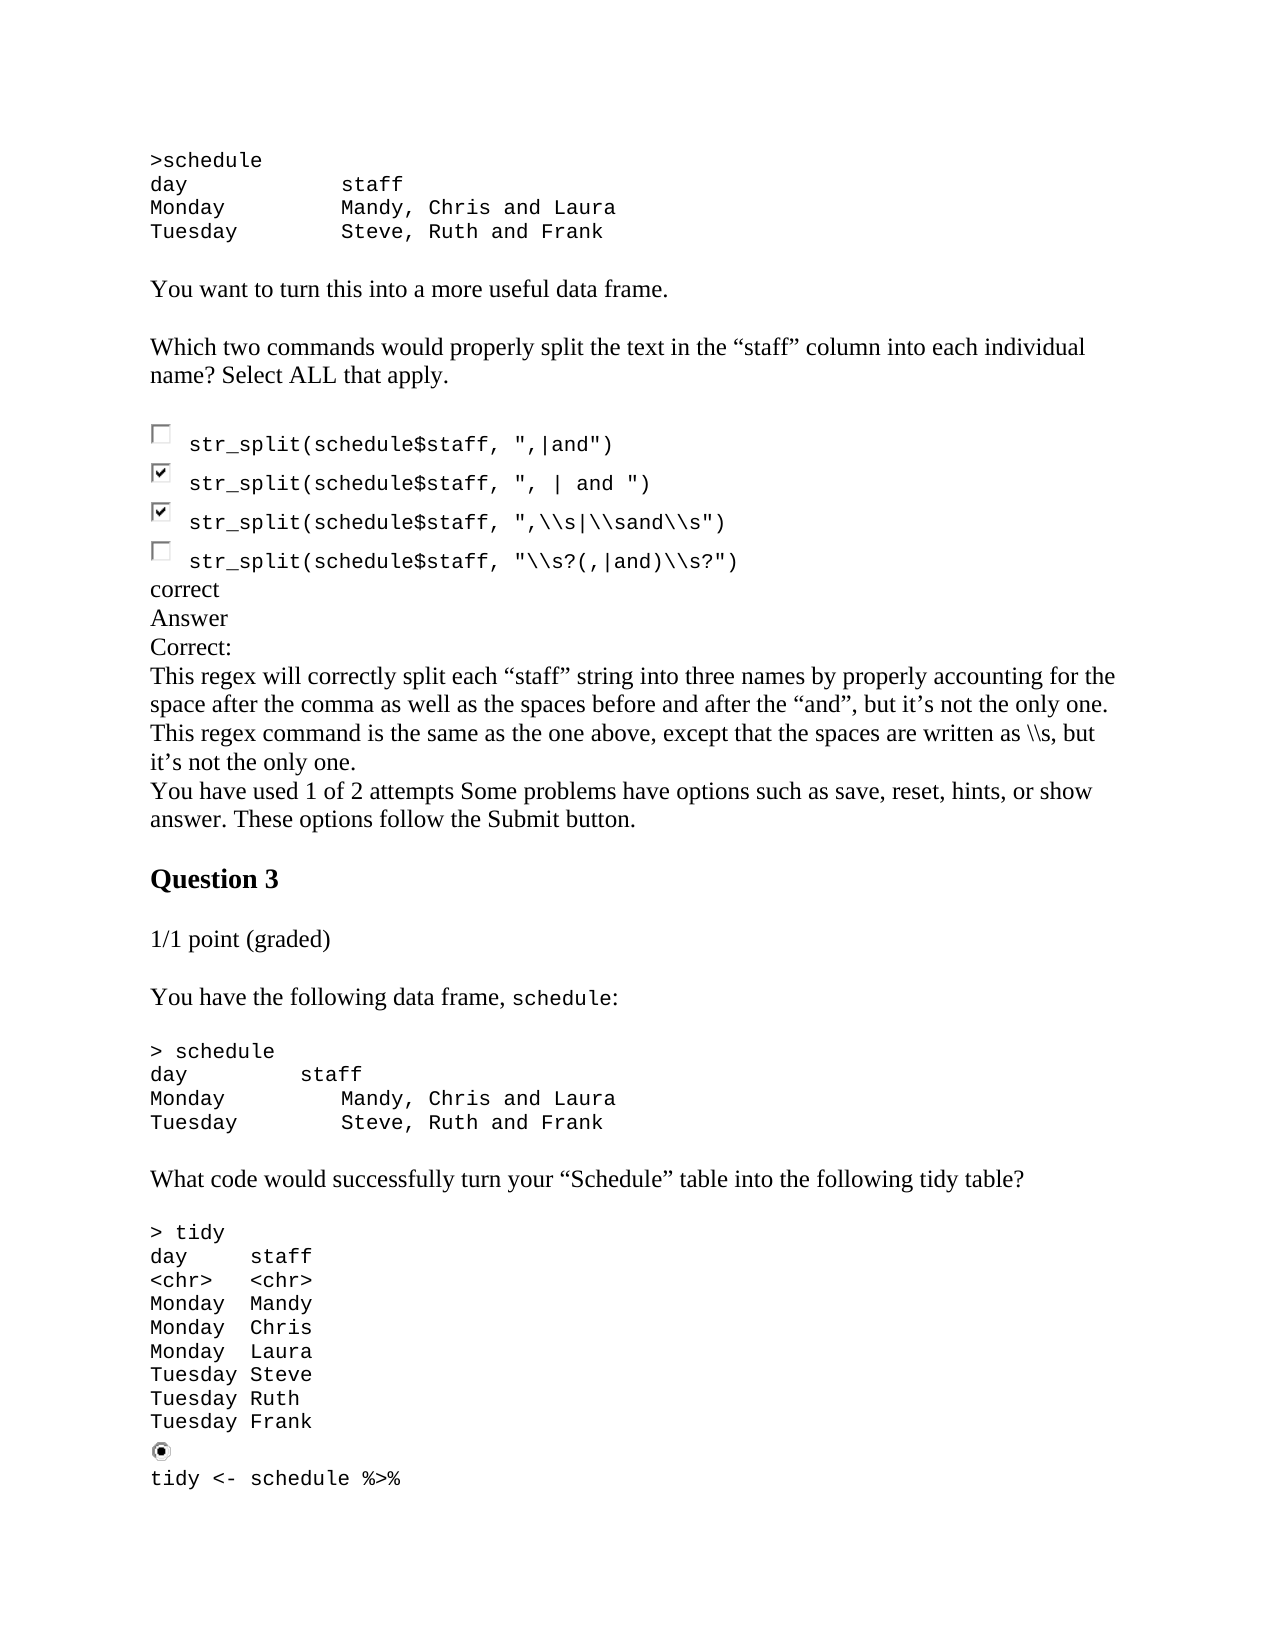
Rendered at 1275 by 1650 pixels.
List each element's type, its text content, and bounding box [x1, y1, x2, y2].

text <chr> <chr> [150, 1270, 1125, 1293]
text What code would successfully turn your “Schedule” table into the following tidy table? [150, 1164, 1125, 1193]
text str_split(schedule$staff, ",|and") [150, 418, 1125, 457]
text Tuesday Steve, Ruth and Frank [150, 1112, 1125, 1135]
text Monday Mandy, Chris and Laura [150, 197, 1125, 221]
text Monday Mandy [150, 1293, 1125, 1317]
text Monday Mandy, Chris and Laura [150, 1088, 1125, 1112]
text You have the following data frame, schedule: [150, 982, 1125, 1012]
text This regex command is the same as the one above, except that the spaces are written as \\s, but it’s not the only one. [150, 718, 1125, 776]
text Tuesday Ruth [150, 1388, 1125, 1412]
text Answer [150, 603, 1125, 632]
text day staff [150, 1064, 1125, 1088]
text Tuesday Steve, Ruth and Frank [150, 221, 1125, 244]
text > tidy [150, 1222, 1125, 1246]
text str_split(schedule$staff, "\\s?(,|and)\\s?") [150, 536, 1125, 574]
text Monday Laura [150, 1341, 1125, 1364]
text Tuesday Steve [150, 1364, 1125, 1388]
text correct [150, 574, 1125, 603]
text This regex will correctly split each “staff” string into three names by properly accounting for the space after the comma as well as the spaces before and after the “and”, but it’s not the only one. [150, 661, 1125, 718]
text Which two commands would properly split the text in the “staff” column into each individual name? Select ALL that apply. [150, 332, 1125, 389]
text day staff [150, 1246, 1125, 1270]
text Question 3 [150, 862, 1125, 895]
text str_split(schedule$staff, ",\\s|\\sand\\s") [150, 496, 1125, 536]
text 1/1 point (graded) [150, 924, 1125, 953]
text > schedule [150, 1041, 1125, 1064]
text Tuesday Frank [150, 1412, 1125, 1435]
text Monday Chris [150, 1317, 1125, 1341]
text str_split(schedule$staff, ", | and ") [150, 457, 1125, 496]
text tidy <- schedule %>% [150, 1468, 1125, 1492]
text You have used 1 of 2 attempts Some problems have options such as save, reset, hints, or show answer. These options follow the Submit button. [150, 776, 1125, 833]
text You want to turn this into a more useful data frame. [150, 274, 1125, 302]
text day staff [150, 174, 1125, 197]
text Correct: [150, 632, 1125, 661]
text >schedule [150, 150, 1125, 174]
